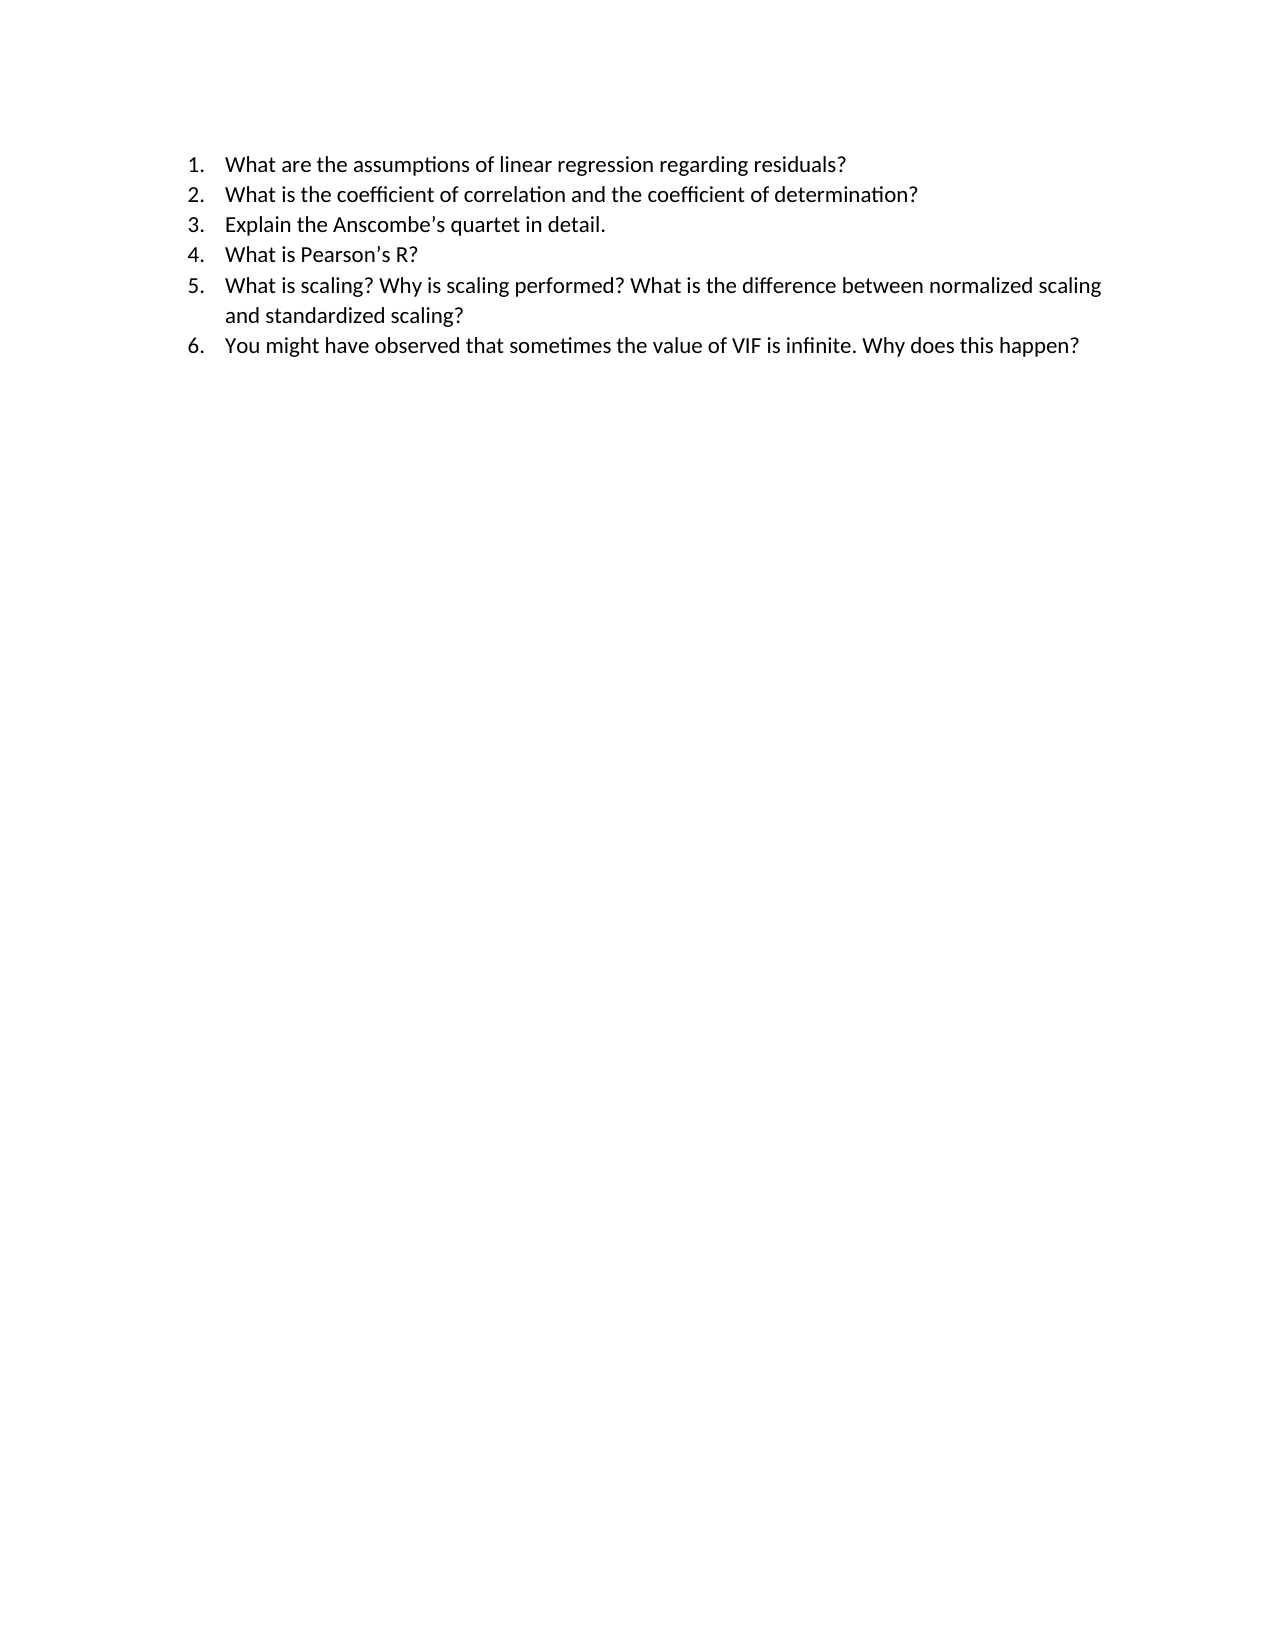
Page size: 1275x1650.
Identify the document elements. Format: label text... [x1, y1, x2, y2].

list What are the assumptions of linear regression regarding residuals? [187, 150, 1125, 178]
list What is the coefficient of correlation and the coefficient of determination? [187, 180, 1125, 208]
list What is Pearson’s R? [187, 241, 1125, 269]
list You might have observed that sometimes the value of VIF is infinite. Why does this happen? [187, 331, 1125, 359]
list Explain the Anscombe’s quartet in detail. [187, 210, 1125, 238]
list What is scaling? Why is scaling performed? What is the difference between normalized scaling and standardized scaling? [187, 271, 1125, 329]
